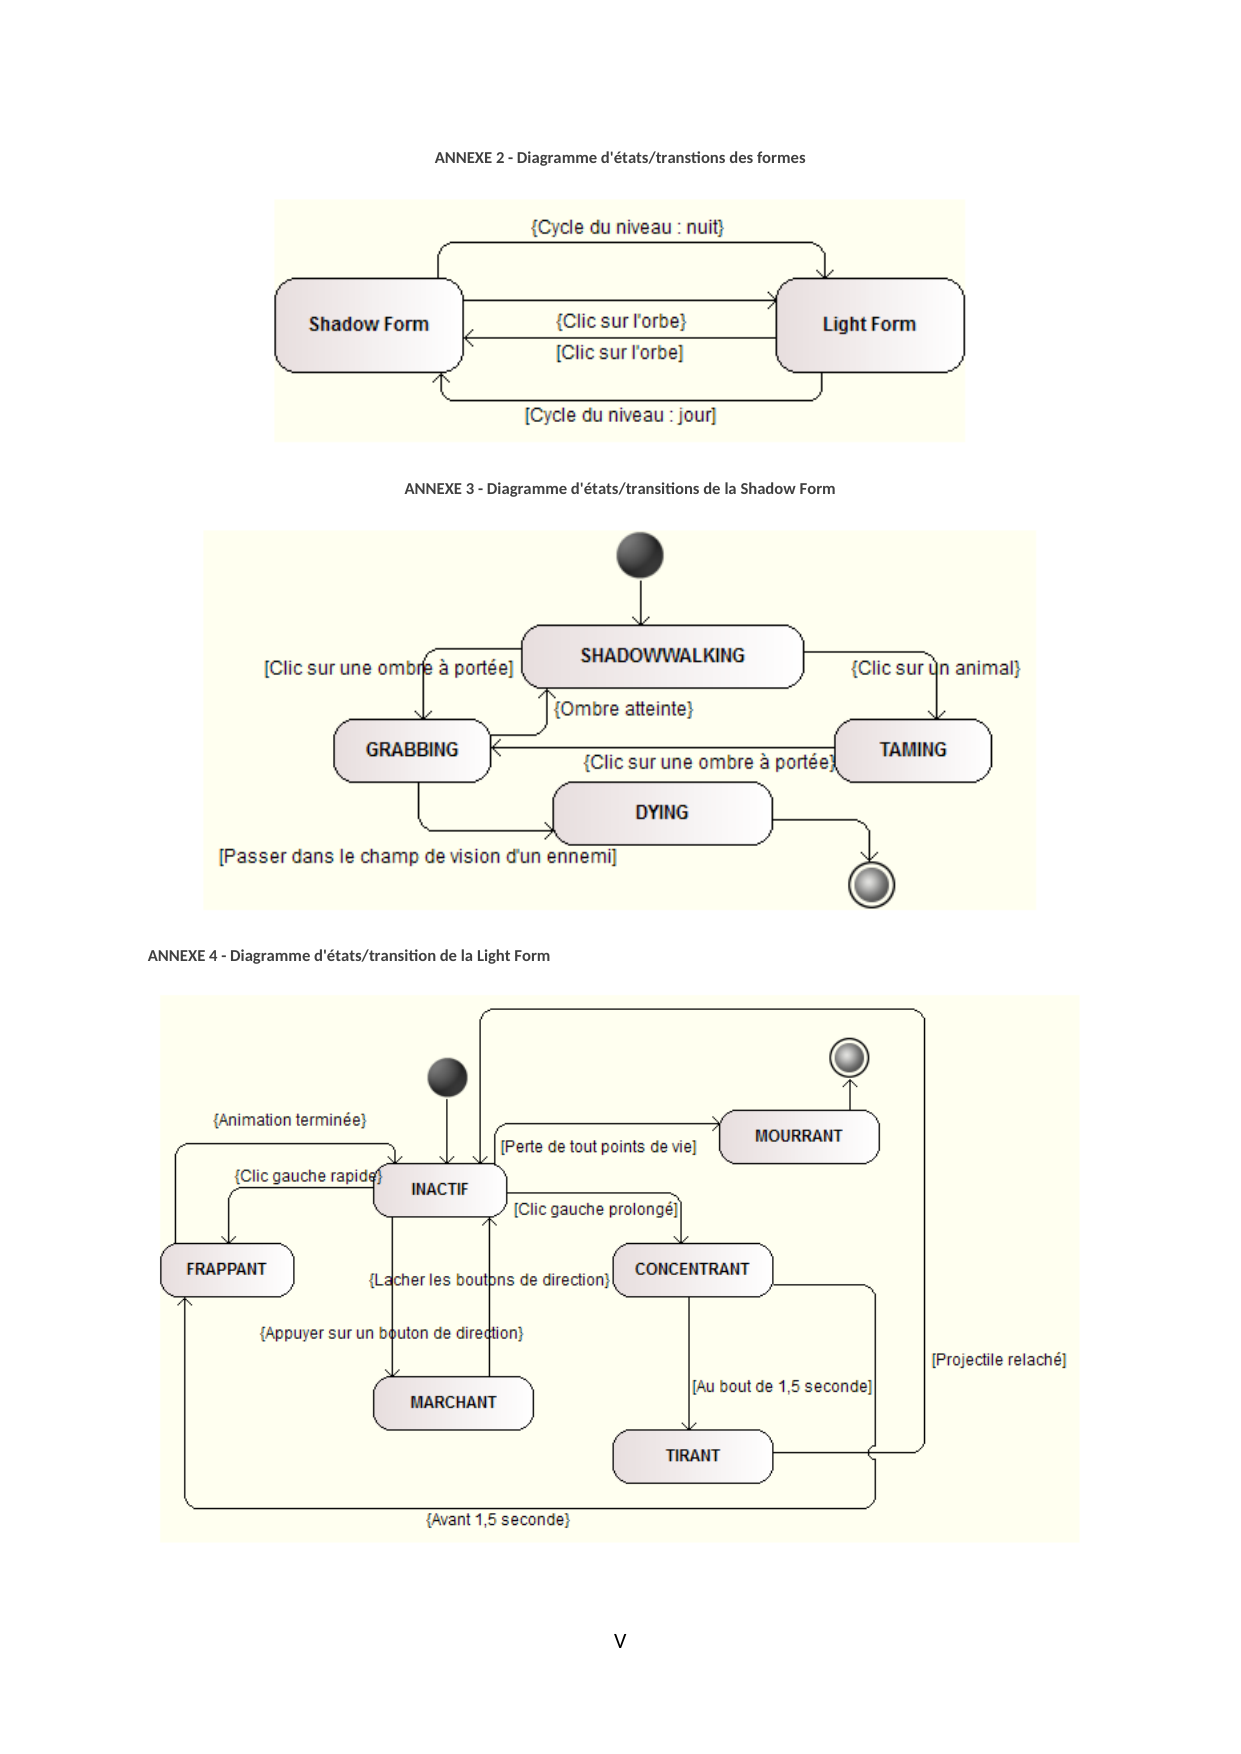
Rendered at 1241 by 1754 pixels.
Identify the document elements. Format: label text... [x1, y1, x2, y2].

picture [259, 184, 981, 458]
picture [147, 982, 1093, 1556]
picture [188, 515, 1052, 926]
